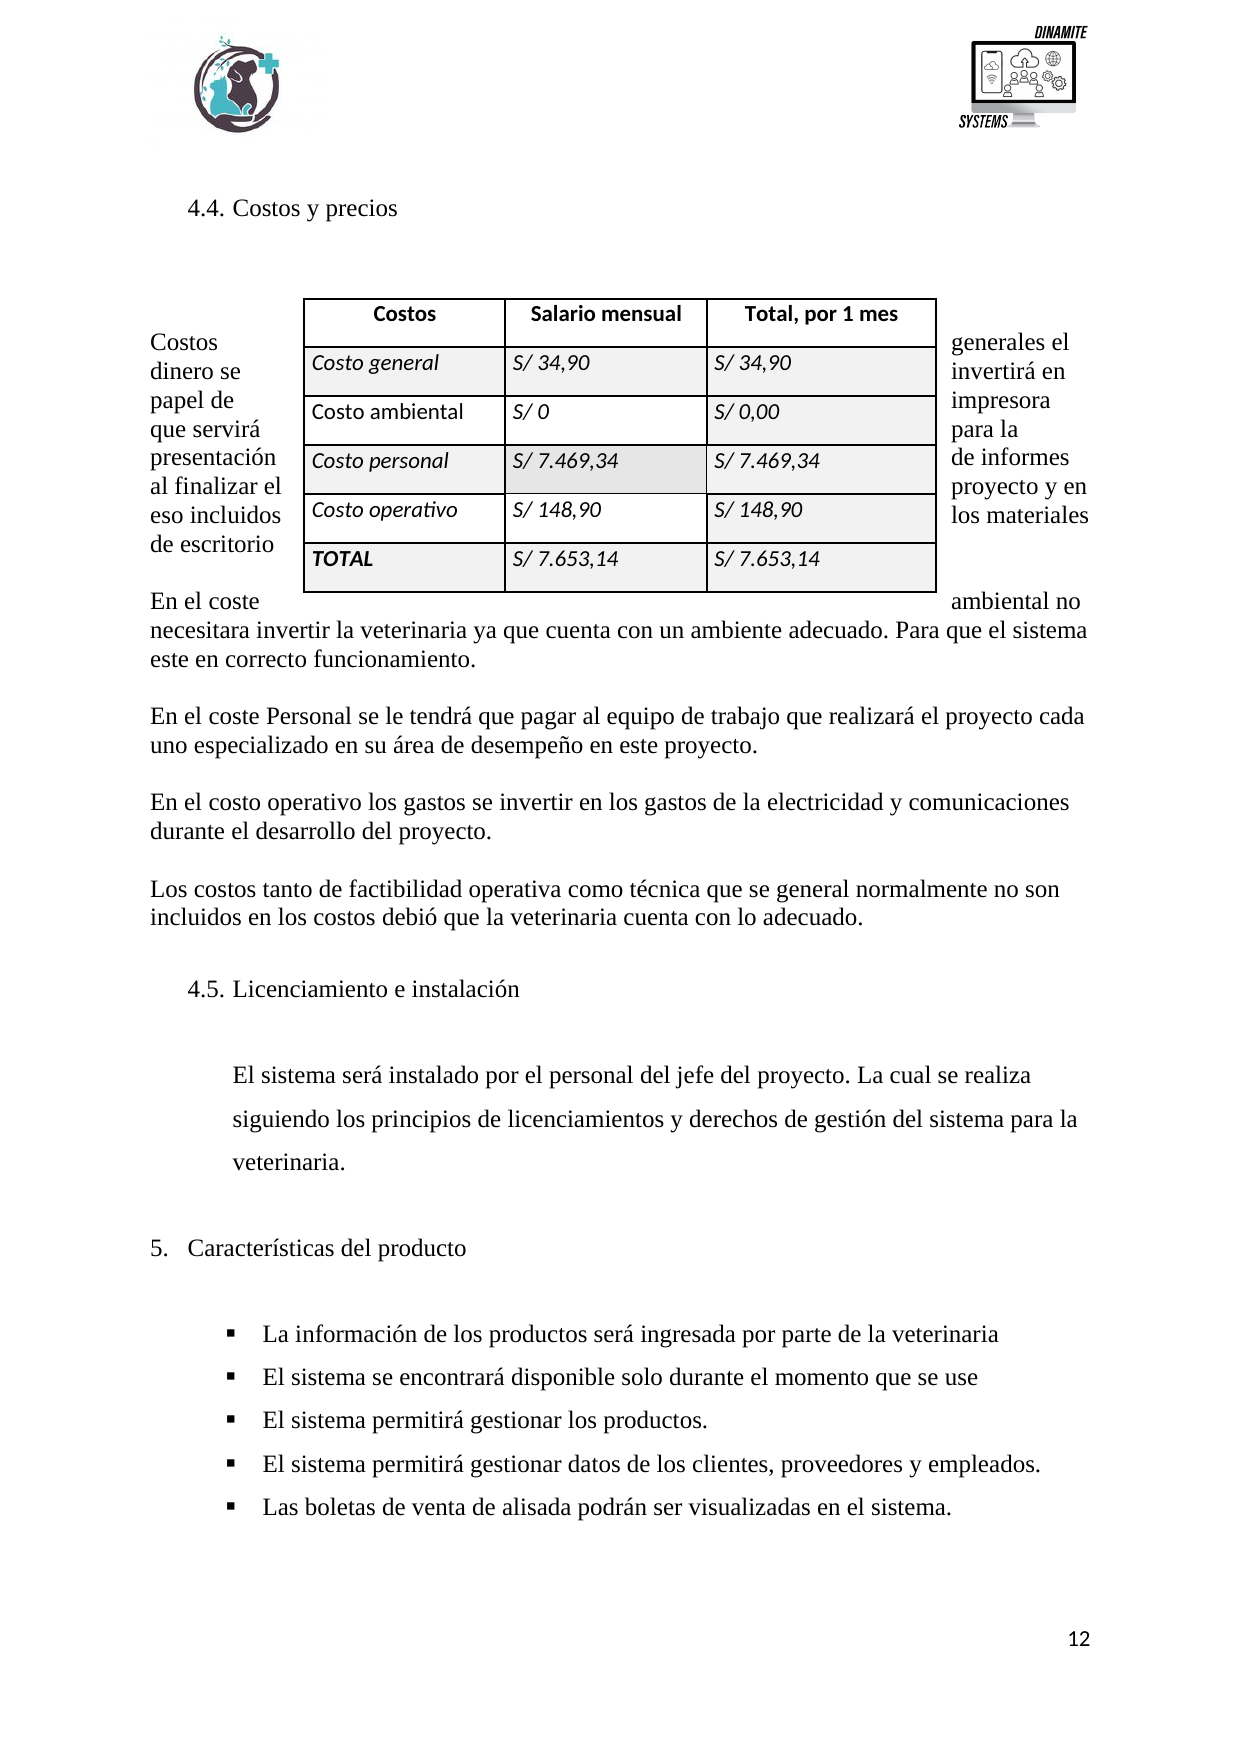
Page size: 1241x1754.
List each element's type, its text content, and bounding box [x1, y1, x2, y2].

list Las boletas de venta de alisada podrán ser visualizadas en el sistema. [225, 1492, 1090, 1521]
list El sistema se encontrará disponible solo durante el momento que se use [225, 1362, 1090, 1391]
list Costos y precios [187, 193, 1090, 222]
table_cell Costo general [305, 348, 504, 395]
picture [150, 19, 323, 149]
text En el coste Personal se le tendrá que pagar al equipo de trabajo que realizará el proyecto cada uno especializado en su área de desempeño en este proyecto. [150, 701, 1090, 759]
table_cell S/ 7.653,14 [708, 544, 935, 591]
table_cell S/ 34,90 [708, 348, 935, 395]
text Los costos tanto de factibilidad operativa como técnica que se general normalmente no son incluidos en los costos debió que la veterinaria cuenta con lo adecuado. [150, 874, 1090, 931]
list Características del producto [150, 1233, 1090, 1262]
list La información de los productos será ingresada por parte de la veterinaria [225, 1319, 1090, 1348]
table_cell S/ 34,90 [506, 348, 706, 395]
list Licenciamiento e instalación [187, 974, 1090, 1003]
table_header Total, por 1 mes [708, 300, 935, 346]
table_header Salario mensual [506, 300, 706, 346]
text Costos generales el dinero se invertirá en papel de impresora que servirá para la presentación de informes al finalizar el proyecto y en eso incluidos los materiales de escritorio [150, 327, 303, 557]
table_cell TOTAL [305, 544, 504, 591]
table_header Costos [305, 300, 504, 346]
table_cell S/ 0,00 [708, 397, 935, 444]
table_cell Costo personal [305, 446, 504, 493]
table_cell S/ 148,90 [506, 494, 706, 542]
table_cell S/ 148,90 [708, 495, 935, 542]
list El sistema permitirá gestionar datos de los clientes, proveedores y empleados. [225, 1449, 1090, 1477]
table_cell Costo ambiental [305, 397, 504, 444]
picture [957, 14, 1091, 147]
text Costos generales el dinero se invertirá en papel de impresora que servirá para la presentación de informes al finalizar el proyecto y en eso incluidos los materiales de escritorio [937, 327, 1090, 557]
table_cell S/ 7.469,34 [506, 446, 706, 493]
list El sistema será instalado por el personal del jefe del proyecto. La cual se realiza siguiendo los principios de licenciamientos y derechos de gestión del sistema para la veterinaria. [232, 1061, 1090, 1176]
text En el costo operativo los gastos se invertir en los gastos de la electricidad y comunicaciones durante el desarrollo del proyecto. [150, 787, 1090, 845]
table_cell S/ 7.653,14 [506, 544, 706, 591]
table_cell Costo operativo [305, 495, 504, 542]
table_cell S/ 7.469,34 [707, 446, 935, 493]
list El sistema permitirá gestionar los productos. [225, 1406, 1090, 1434]
table_cell S/ 0 [506, 397, 706, 444]
text En el coste ambiental no necesitara invertir la veterinaria ya que cuenta con un ambiente adecuado. Para que el sistema este en correcto funcionamiento. [150, 586, 1090, 672]
